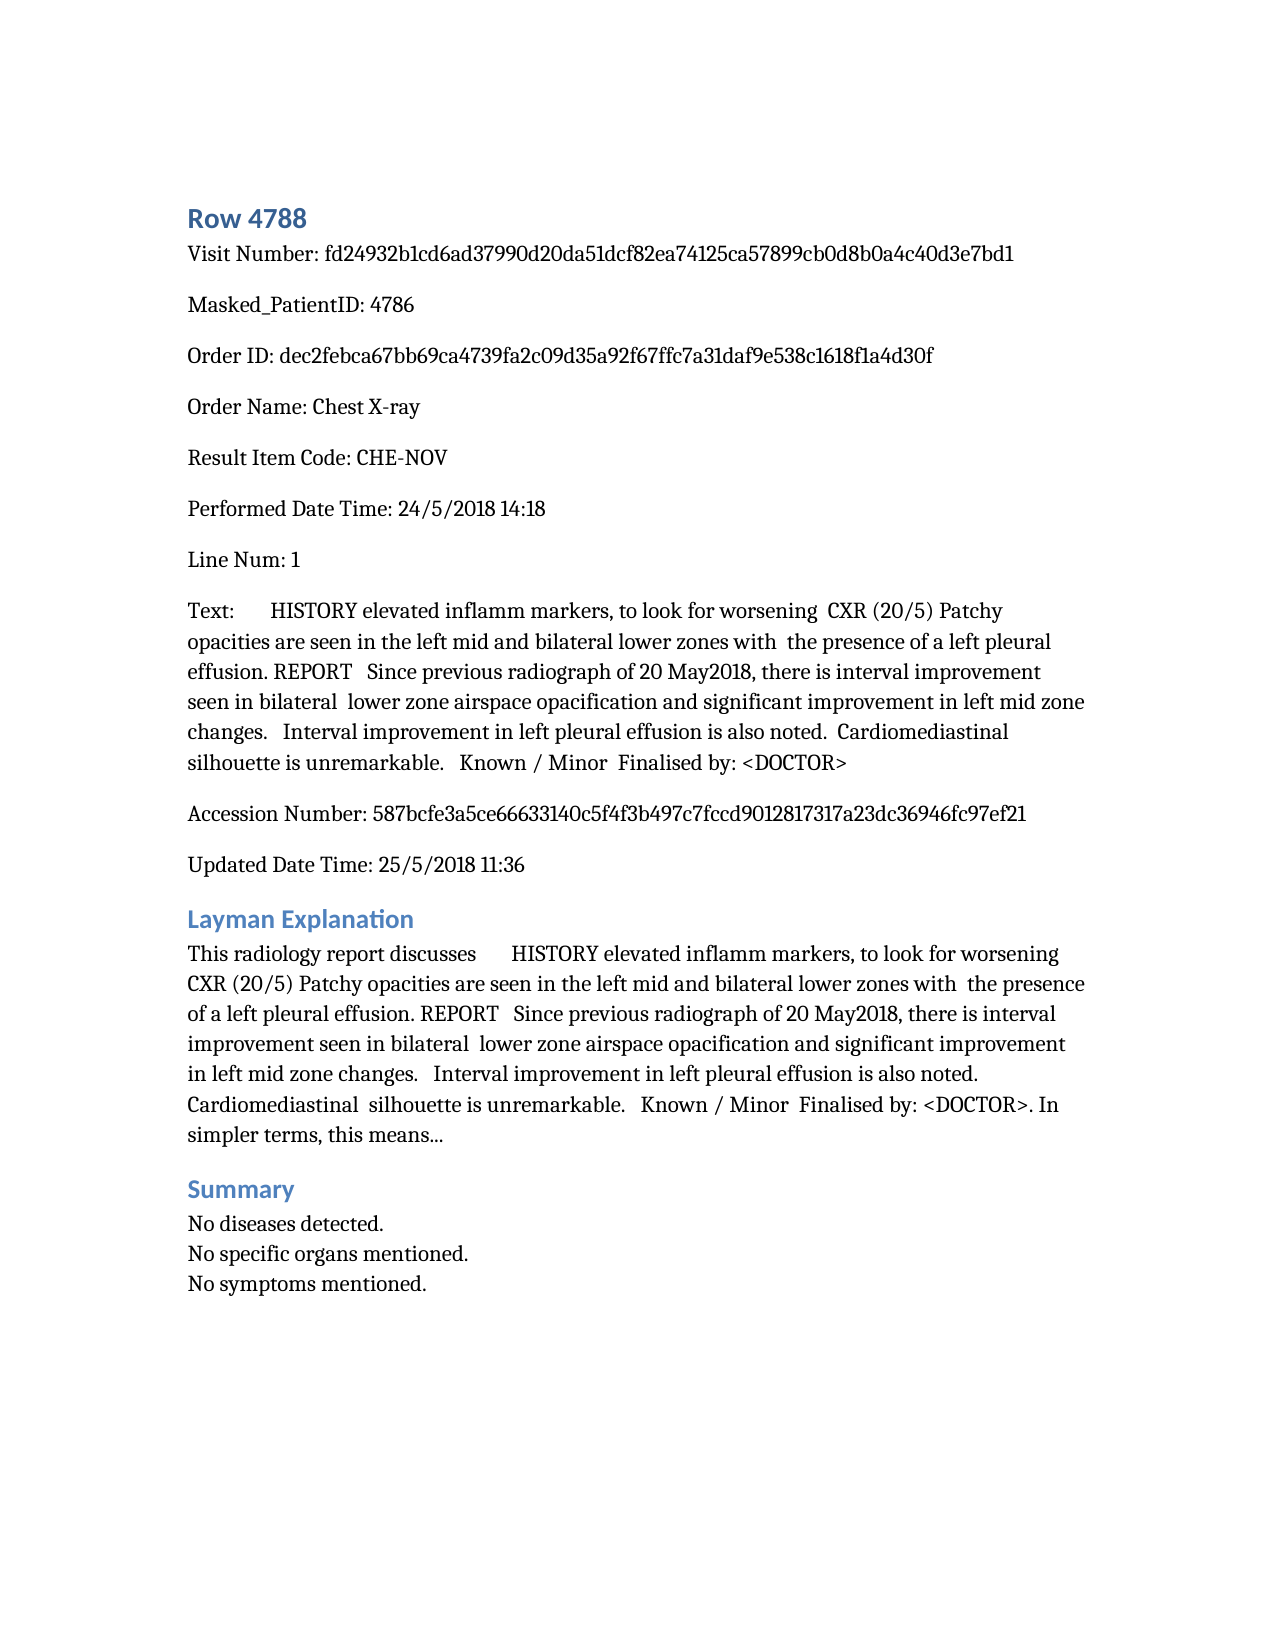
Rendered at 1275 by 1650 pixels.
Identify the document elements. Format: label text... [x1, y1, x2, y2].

text Visit Number: fd24932b1cd6ad37990d20da51dcf82ea74125ca57899cb0d8b0a4c40d3e7bd1 [187, 241, 1087, 267]
text Updated Date Time: 25/5/2018 11:36 [187, 851, 1087, 878]
text This radiology report discusses HISTORY elevated inflamm markers, to look for worsening CXR (20/5) Patchy opacities are seen in the left mid and bilateral lower zones with the presence of a left pleural effusion. REPORT Since previous radiograph of 20 May2018, there is interval improvement seen in bilateral lower zone airspace opacification and significant improvement in left mid zone changes. Interval improvement in left pleural effusion is also noted. Cardiomediastinal silhouette is unremarkable. Known / Minor Finalised by: <DOCTOR>. In simpler terms, this means... [187, 940, 1087, 1148]
subtitle Row 4788 [187, 200, 1087, 236]
subtitle Summary [187, 1173, 1087, 1206]
text Masked_PatientID: 4786 [187, 292, 1087, 318]
text Order Name: Chest X-ray [187, 394, 1087, 420]
text Accession Number: 587bcfe3a5ce66633140c5f4f3b497c7fccd9012817317a23dc36946fc97ef21 [187, 800, 1087, 827]
subtitle Layman Explanation [187, 902, 1087, 935]
text Text: HISTORY elevated inflamm markers, to look for worsening CXR (20/5) Patchy opacities are seen in the left mid and bilateral lower zones with the presence of a left pleural effusion. REPORT Since previous radiograph of 20 May2018, there is interval improvement seen in bilateral lower zone airspace opacification and significant improvement in left mid zone changes. Interval improvement in left pleural effusion is also noted. Cardiomediastinal silhouette is unremarkable. Known / Minor Finalised by: <DOCTOR> [187, 598, 1087, 776]
text Order ID: dec2febca67bb69ca4739fa2c09d35a92f67ffc7a31daf9e538c1618f1a4d30f [187, 343, 1087, 369]
text Line Num: 1 [187, 547, 1087, 573]
text No diseases detected. No specific organs mentioned. No symptoms mentioned. [187, 1211, 1087, 1297]
text Performed Date Time: 24/5/2018 14:18 [187, 496, 1087, 522]
text Result Item Code: CHE-NOV [187, 445, 1087, 471]
